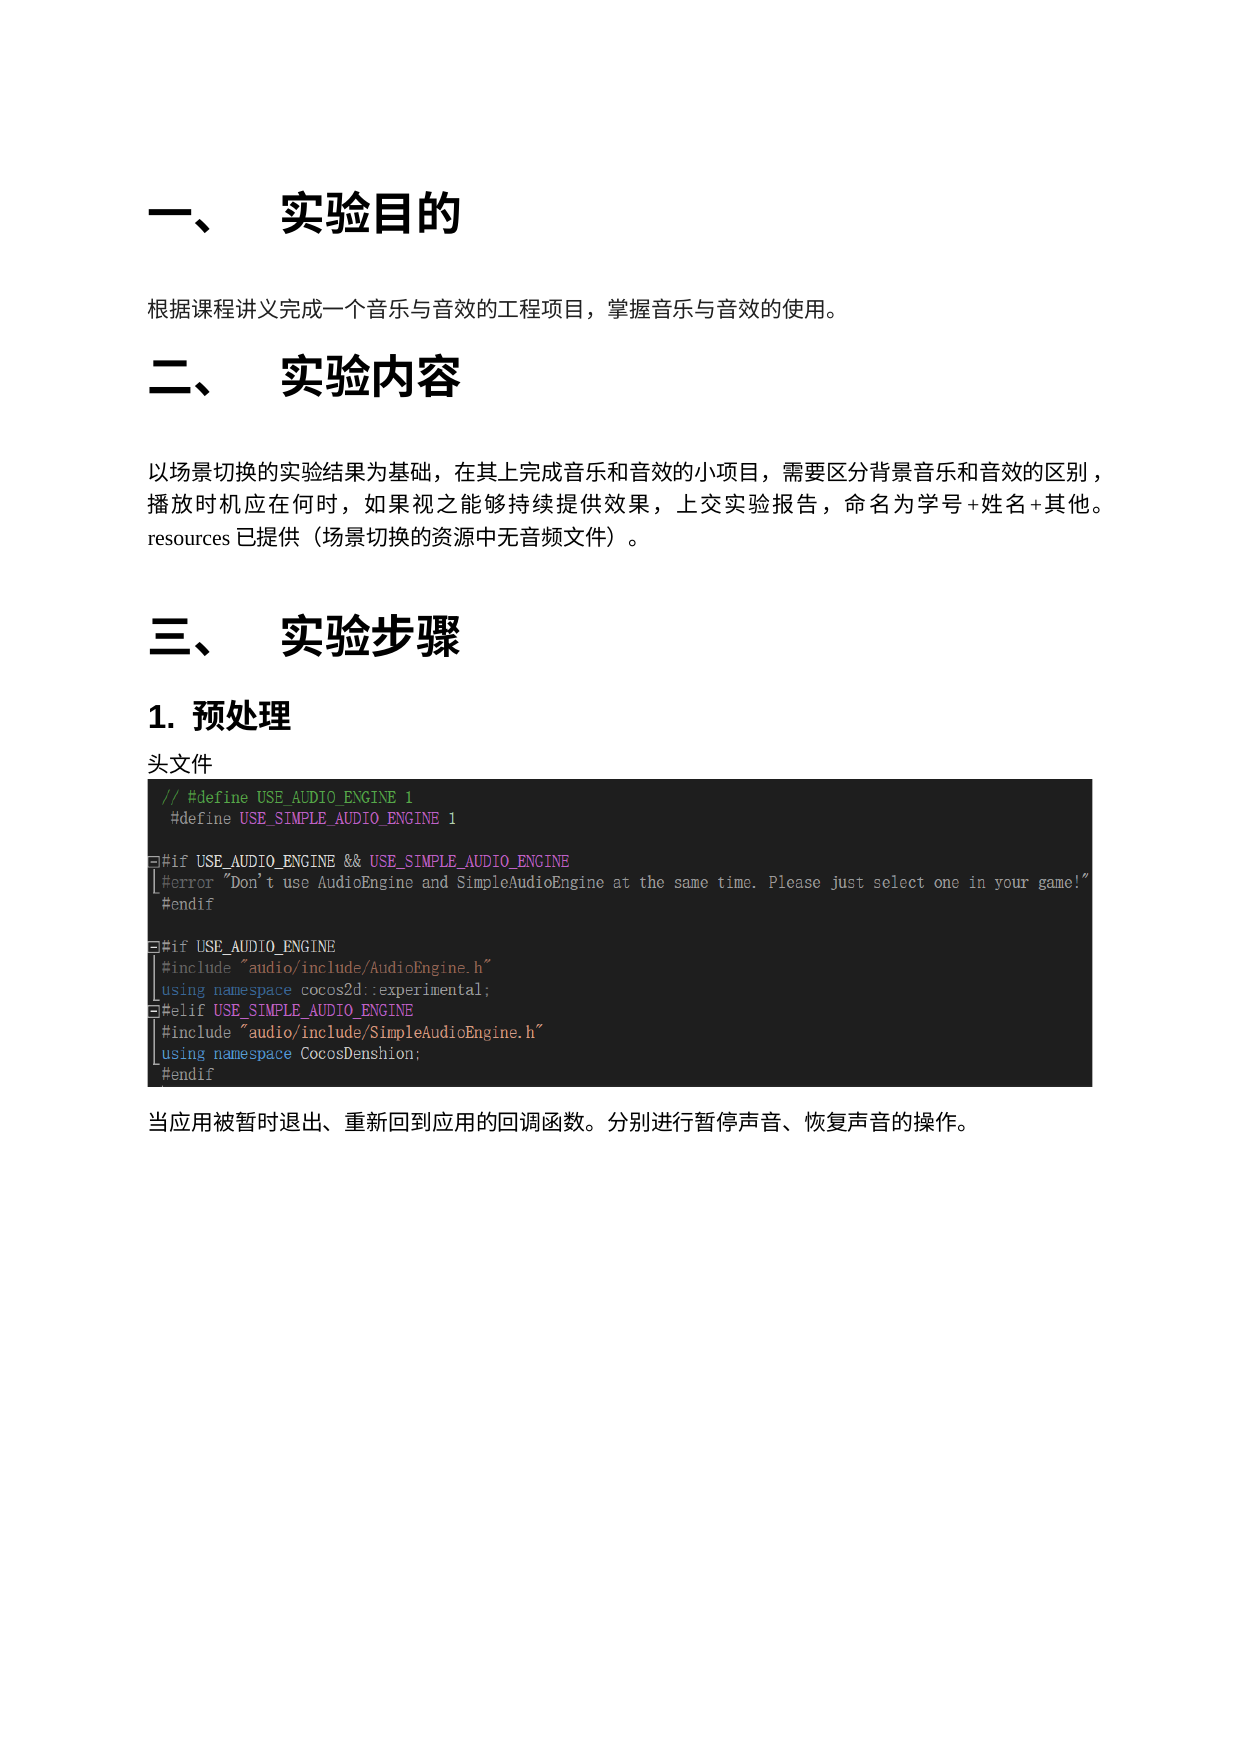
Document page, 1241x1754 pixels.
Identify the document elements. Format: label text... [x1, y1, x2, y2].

text 以场景切换的实验结果为基础，在其上完成音乐和音效的小项目，需要区分背景音乐和音效的区别，播放时机应在何时，如果视之能够持续提供效果，上交实验报告，命名为学号+姓名+其他。resources已提供（场景切换的资源中无音频文件）。 [148, 454, 1092, 552]
text 头文件 [148, 747, 1092, 779]
picture [147, 779, 1093, 1087]
text 当应用被暂时退出、重新回到应用的回调函数。分别进行暂停声音、恢复声音的操作。 [148, 1104, 1092, 1137]
subtitle 预处理 [148, 682, 1092, 747]
subtitle 实验步骤 [148, 584, 1092, 682]
text 根据课程讲义完成一个音乐与音效的工程项目，掌握音乐与音效的使用。 [148, 259, 1092, 324]
subtitle 实验内容 [148, 324, 1092, 422]
subtitle 实验目的 [148, 162, 1092, 259]
